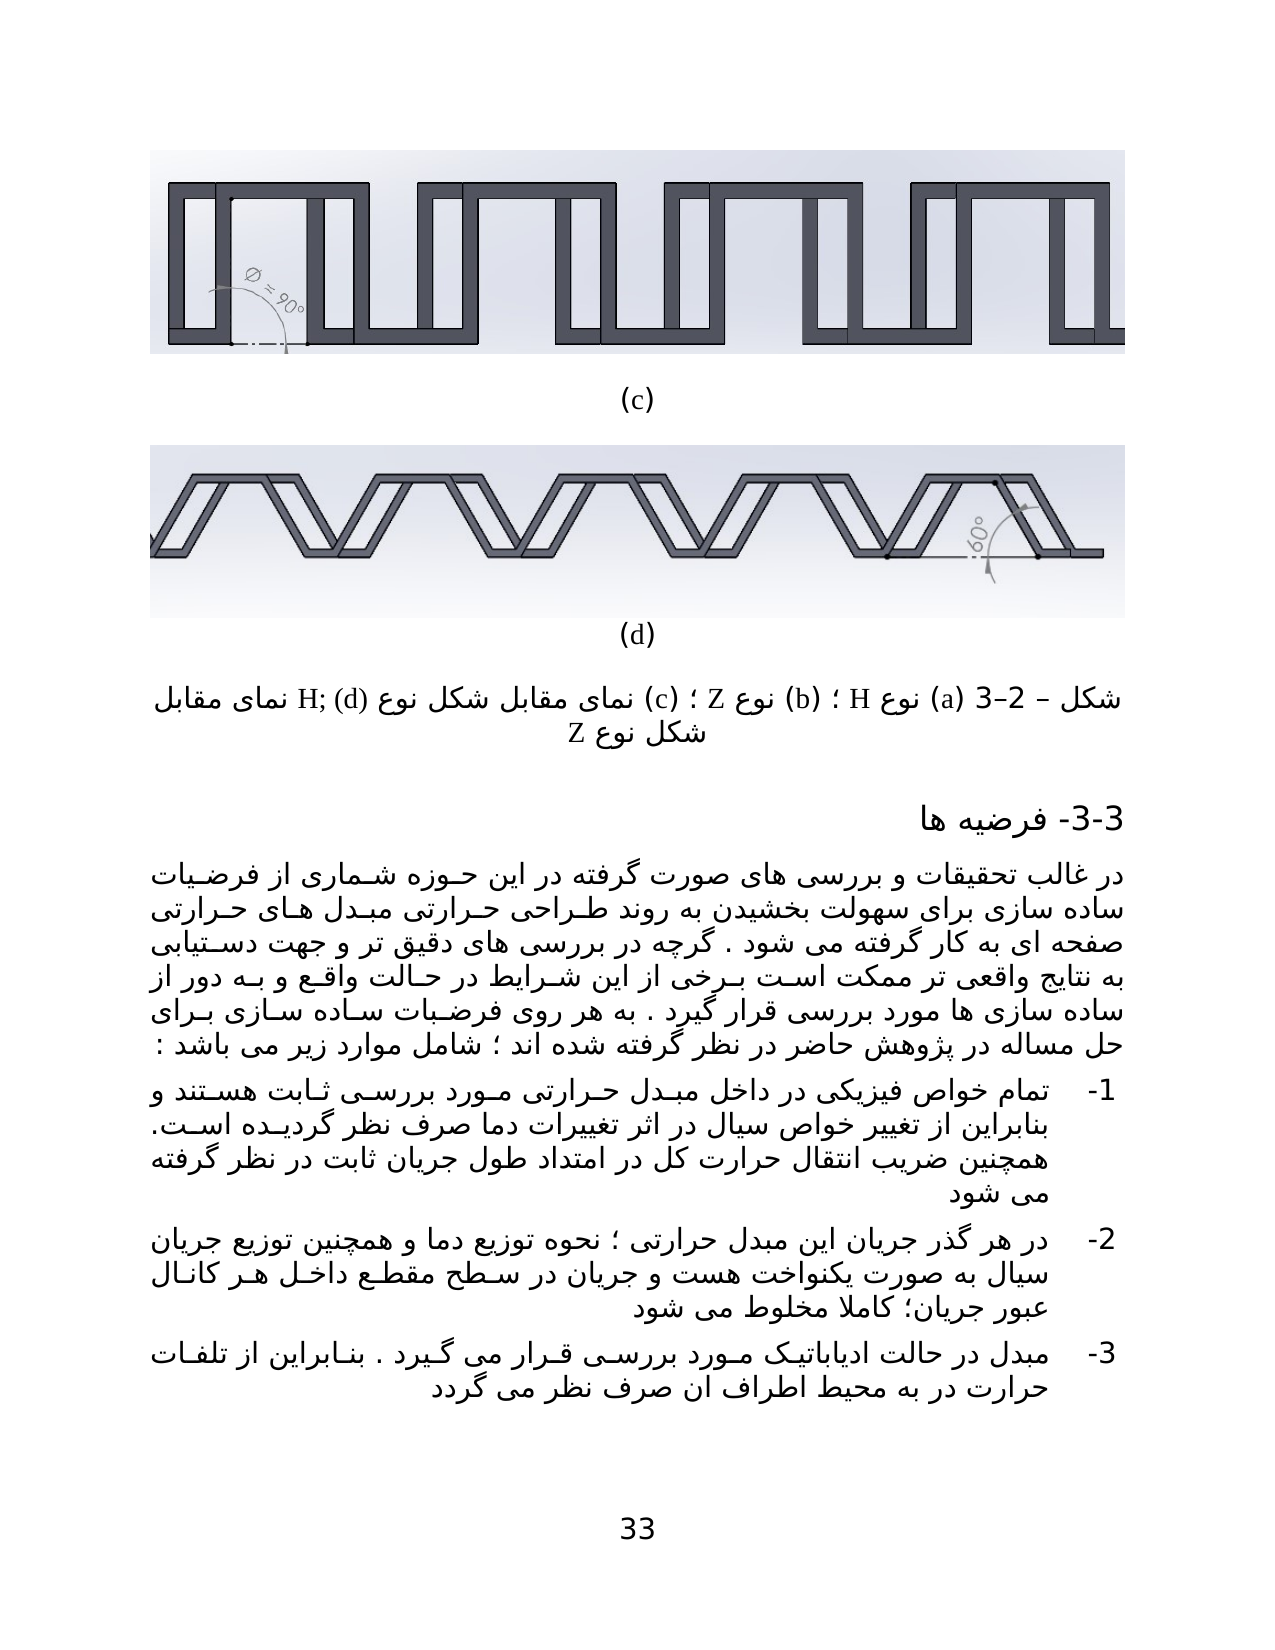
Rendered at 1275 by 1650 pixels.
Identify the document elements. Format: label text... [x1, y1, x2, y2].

picture [150, 150, 1125, 354]
text (d) [150, 618, 1125, 652]
subtitle 3-3- فرضیه ها [150, 799, 1125, 838]
list در هر گذر جریان این مبدل حرارتی ؛ نحوه توزیع دما و همچنین توزیع جریان سیال به صورت یکنواخت هست و جریان در سطح مقطع داخل هر کانال عبور جریان؛ کاملا مخلوط می شود [150, 1222, 1087, 1324]
picture [150, 445, 1125, 618]
text در غالب تحقیقات و بررسی های صورت گرفته در این حوزه شماری از فرضیات ساده سازی برای سهولت بخشیدن به روند طراحی حرارتی مبدل های حرارتی صفحه ای به کار گرفته می شود . گرچه در بررسی های دقیق تر و جهت دستیابی به نتایج واقعی تر ممکت است برخی از این شرایط در حالت واقع و به دور از ساده سازی ها مورد بررسی قرار گیرد . به هر روی فرضبات ساده سازی برای حل مساله در پژوهش حاضر در نظر گرفته شده اند ؛ شامل موارد زیر می باشد : [150, 857, 1125, 1061]
text شکل – 2–3 (a) نوع H ؛ (b) نوع Z ؛ (c) نمای مقابل شکل نوع H; (d) نمای مقابل شکل نوع Z [150, 681, 1125, 749]
text (c) [150, 382, 1125, 416]
list تمام خواص فیزیکی در داخل مبدل حرارتی مورد بررسی ثابت هستند و بنابراین از تغییر خواص سیال در اثر تغییرات دما صرف نظر گردیده است. همچنین ضریب انتقال حرارت کل در امتداد طول جریان ثابت در نظر گرفته می شود [150, 1074, 1087, 1209]
list مبدل در حالت ادیاباتیک مورد بررسی قرار می گیرد . بنابراین از تلفات حرارت در به محیط اطراف ان صرف نظر می گردد [150, 1336, 1087, 1404]
